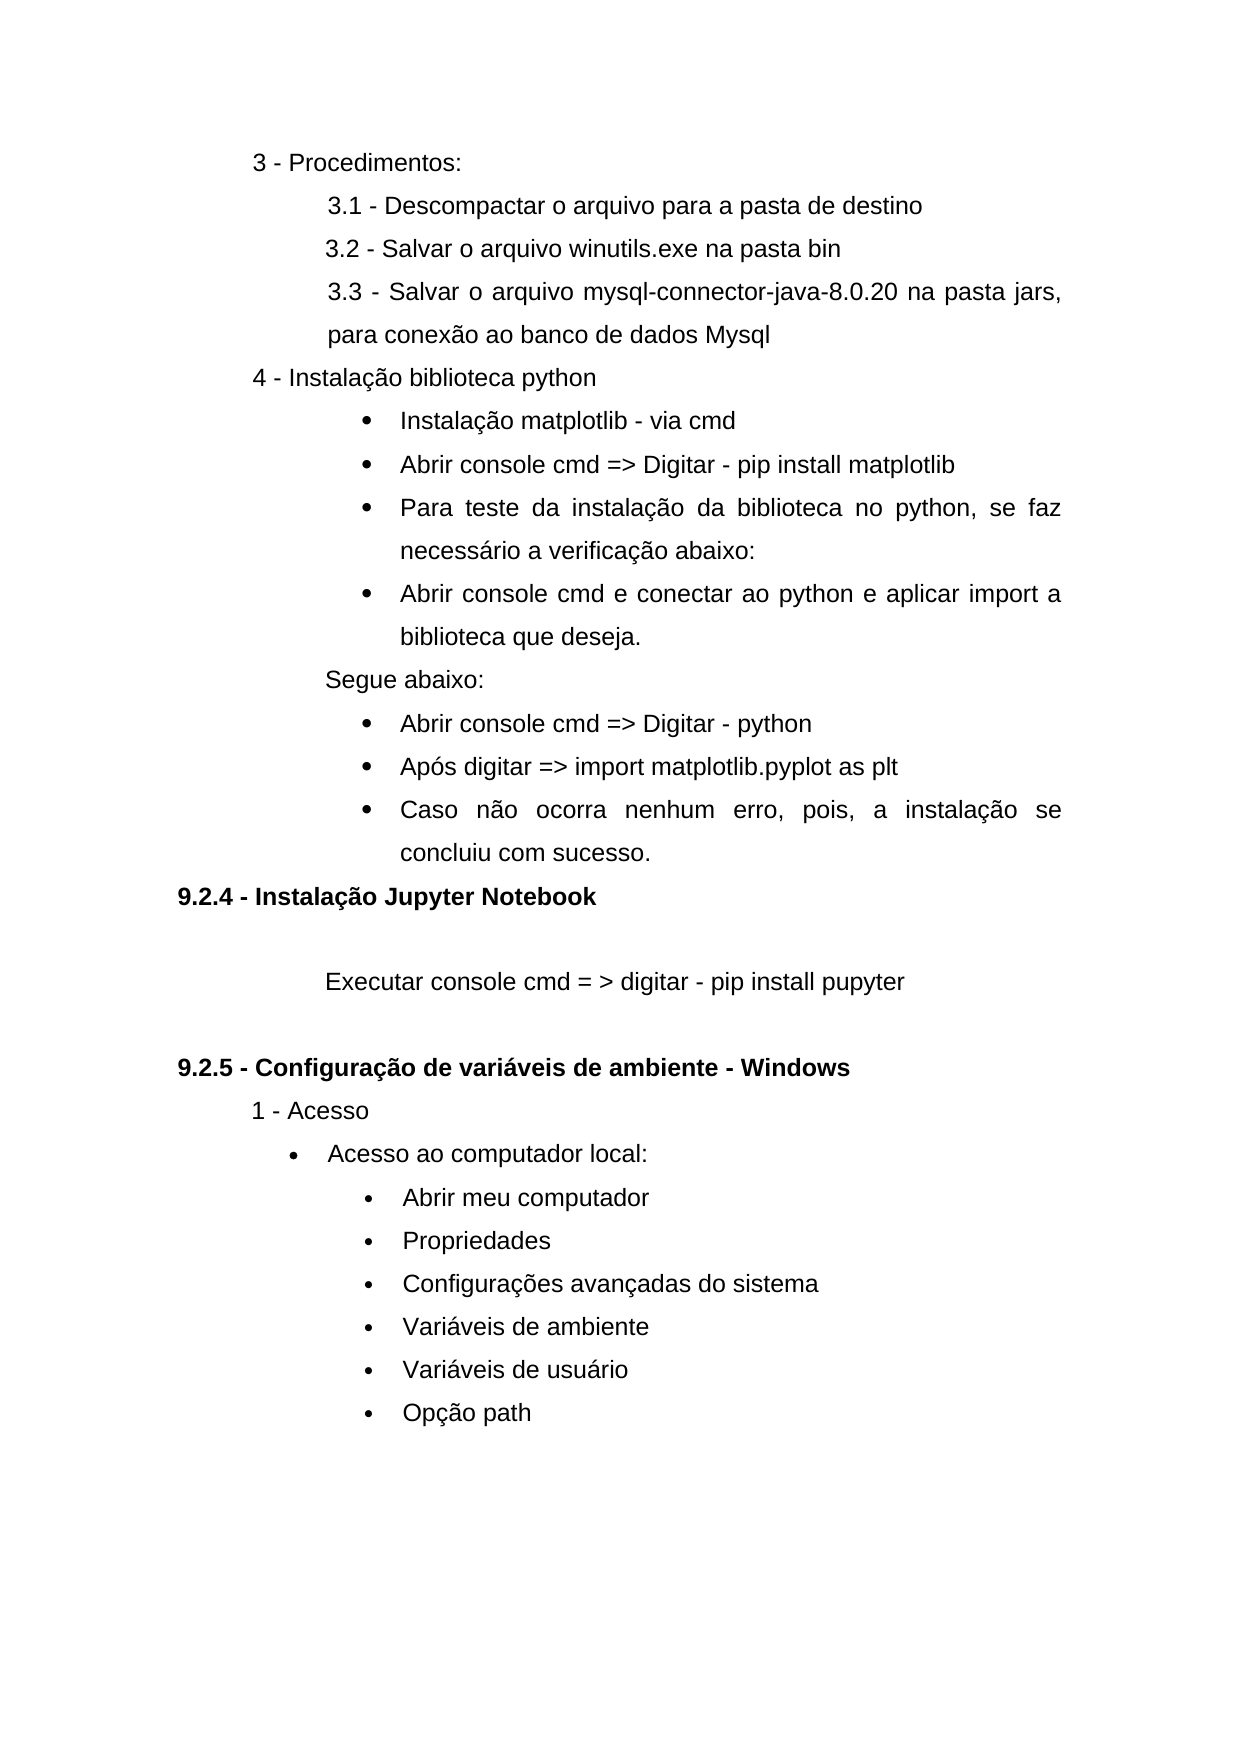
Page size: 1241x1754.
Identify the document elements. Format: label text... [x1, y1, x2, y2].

text 9.2.5 - Configuração de variáveis de ambiente - Windows [177, 1053, 1063, 1082]
text 4 - Instalação biblioteca python [177, 363, 1063, 392]
text 3.1 - Descompactar o arquivo para a pasta de destino [327, 191, 1063, 219]
text 1 - Acesso [177, 1096, 1063, 1125]
list Variáveis de usuário [365, 1355, 1063, 1384]
list Abrir meu computador [365, 1183, 1063, 1211]
list Acesso ao computador local: [290, 1139, 1063, 1168]
text Segue abaixo: [177, 666, 1063, 694]
list Instalação matplotlib - via cmd [362, 406, 1063, 435]
list Variáveis de ambiente [365, 1312, 1063, 1341]
list Após digitar => import matplotlib.pyplot as plt [362, 752, 1063, 781]
list Opção path [365, 1398, 1063, 1427]
text 3.2 - Salvar o arquivo winutils.exe na pasta bin [177, 234, 1063, 263]
list Configurações avançadas do sistema [365, 1269, 1063, 1298]
list Para teste da instalação da biblioteca no python, se faz necessário a verificação abaixo: [362, 493, 1063, 565]
list Propriedades [365, 1226, 1063, 1254]
list Caso não ocorra nenhum erro, pois, a instalação se concluiu com sucesso. [362, 795, 1063, 867]
text 3.3 - Salvar o arquivo mysql-connector-java-8.0.20 na pasta jars, para conexão ao banco de dados Mysql [327, 277, 1063, 349]
text 9.2.4 - Instalação Jupyter Notebook [177, 881, 1063, 910]
list Abrir console cmd => Digitar - python [362, 709, 1063, 737]
list Abrir console cmd => Digitar - pip install matplotlib [362, 449, 1063, 478]
list Abrir console cmd e conectar ao python e aplicar import a biblioteca que deseja. [362, 579, 1063, 651]
text 3 - Procedimentos: [177, 148, 1063, 176]
text Executar console cmd = > digitar - pip install pupyter [177, 967, 1063, 996]
